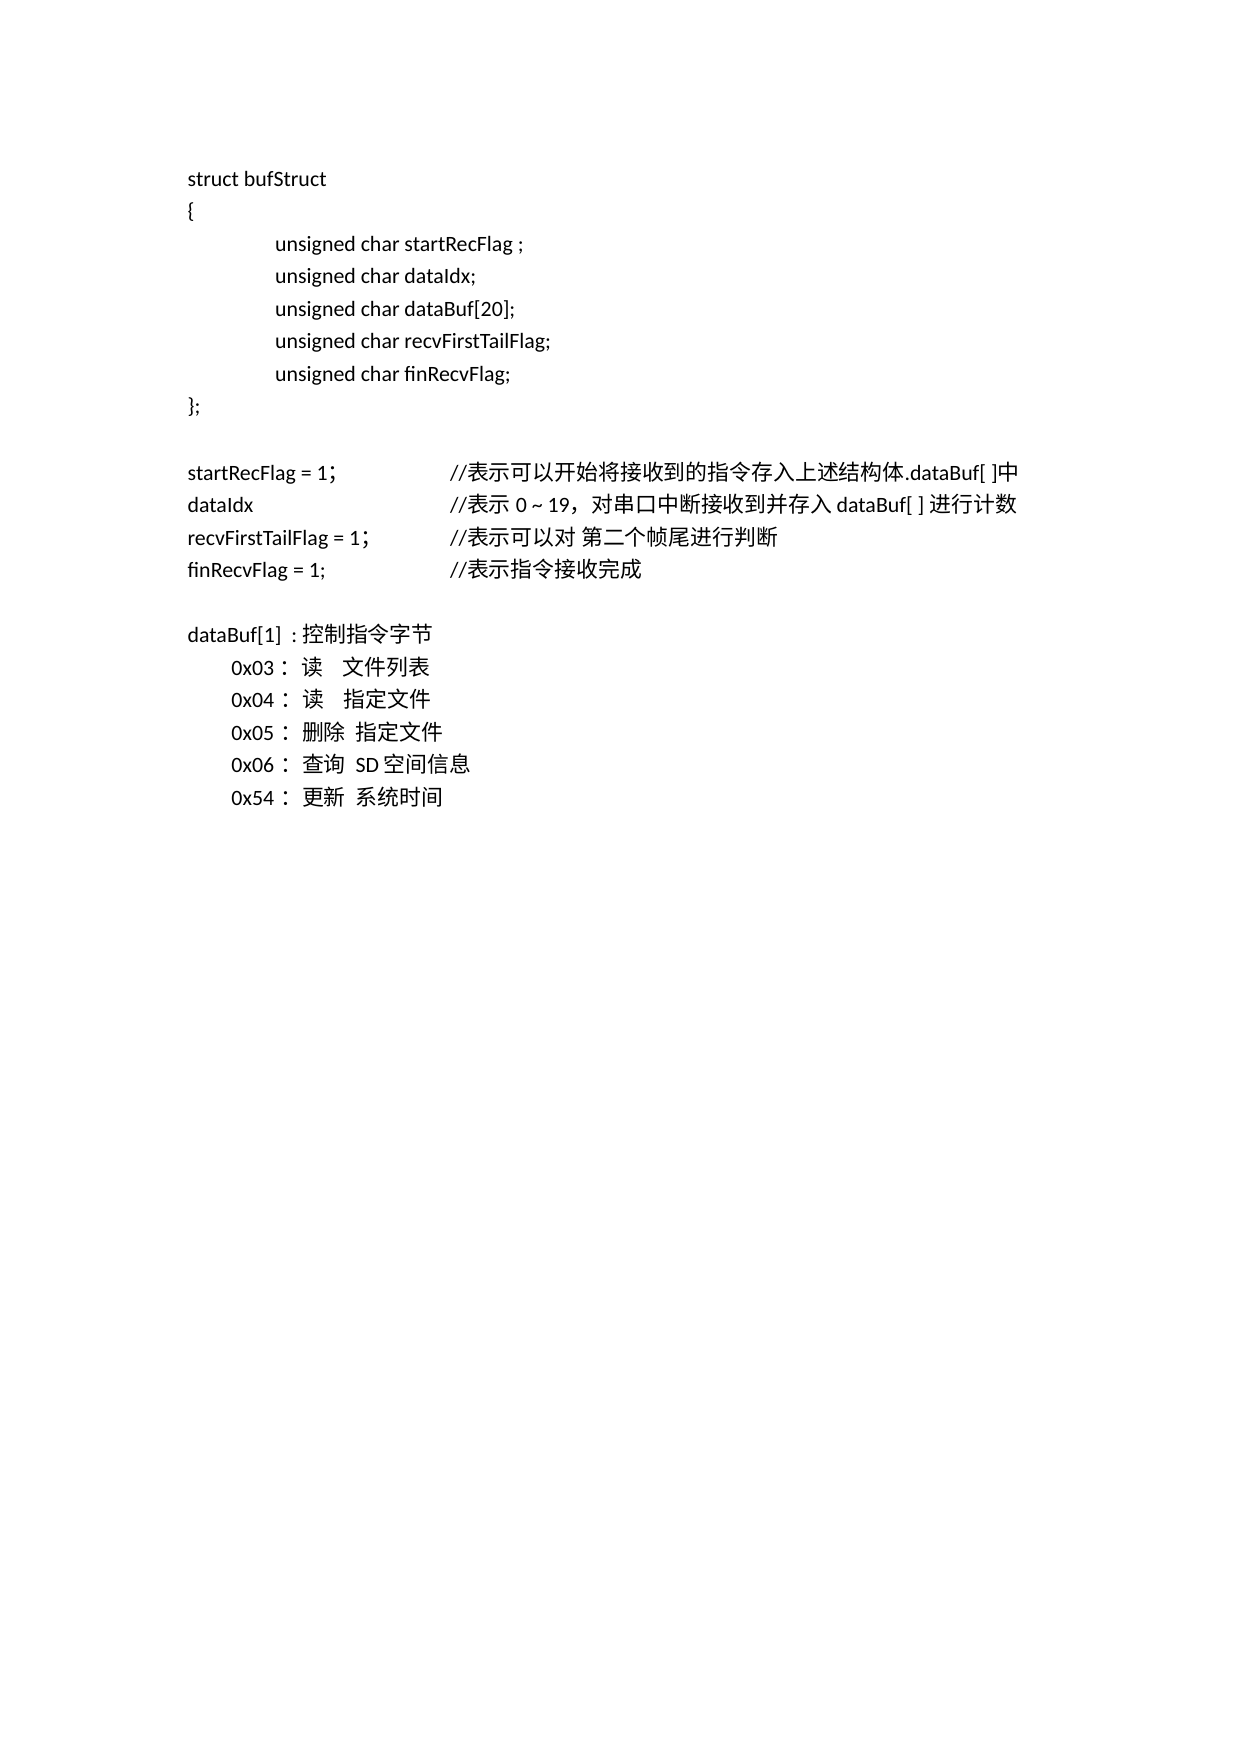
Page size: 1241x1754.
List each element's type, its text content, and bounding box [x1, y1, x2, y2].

text unsigned char startRecFlag ; [187, 227, 1053, 259]
text 0x06 ：查询 SD空间信息 [187, 747, 1053, 779]
text unsigned char finRecvFlag; [187, 357, 1053, 389]
text struct bufStruct [187, 162, 1053, 194]
text }; [187, 389, 1053, 422]
text finRecvFlag = 1; //表示指令接收完成 [187, 552, 1053, 584]
text unsigned char recvFirstTailFlag; [187, 324, 1053, 357]
text dataBuf[1] : 控制指令字节 [187, 617, 1053, 649]
text 0x05 ：删除 指定文件 [187, 714, 1053, 747]
text 0x54 ：更新 系统时间 [187, 779, 1053, 812]
text { [187, 194, 1053, 227]
text dataIdx //表示 0 ~ 19，对串口中断接收到并存入dataBuf[ ] 进行计数 [187, 487, 1053, 519]
text unsigned char dataIdx; [187, 259, 1053, 292]
text 0x03 ：读 文件列表 [187, 649, 1053, 682]
text recvFirstTailFlag = 1； //表示可以对 第二个帧尾进行判断 [187, 519, 1053, 552]
text unsigned char dataBuf[20]; [187, 292, 1053, 324]
text startRecFlag = 1； //表示可以开始将接收到的指令存入上述结构体.dataBuf[ ]中 [187, 454, 1053, 487]
text 0x04 ：读 指定文件 [187, 682, 1053, 714]
